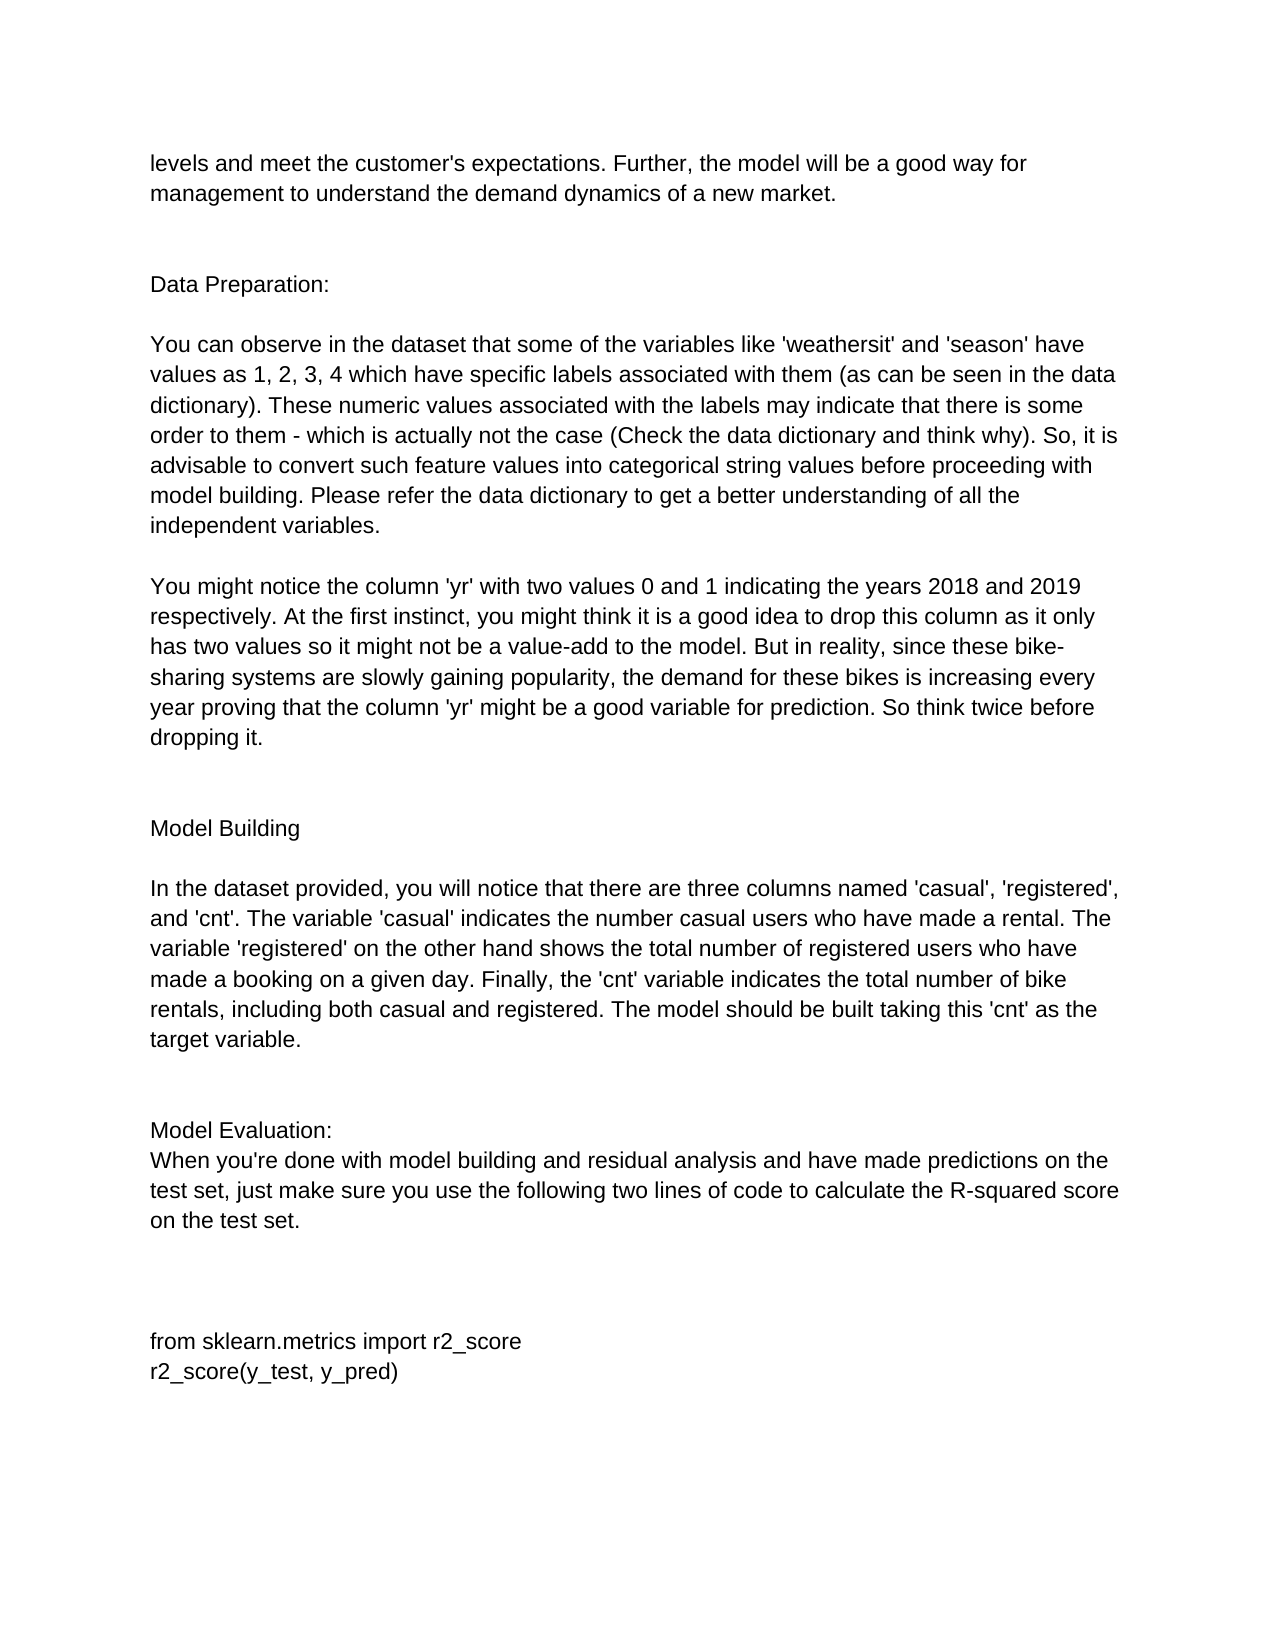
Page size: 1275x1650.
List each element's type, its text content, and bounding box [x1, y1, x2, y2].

text from sklearn.metrics import r2_score [150, 1328, 1125, 1354]
text r2_score(y_test, y_pred) [150, 1358, 1125, 1385]
text Model Evaluation: [150, 1117, 1125, 1143]
text In the dataset provided, you will notice that there are three columns named 'casual', 'registered', and 'cnt'. The variable 'casual' indicates the number casual users who have made a rental. The variable 'registered' on the other hand shows the total number of registered users who have made a booking on a given day. Finally, the 'cnt' variable indicates the total number of bike rentals, including both casual and registered. The model should be built taking this 'cnt' as the target variable. [150, 875, 1125, 1052]
text When you're done with model building and residual analysis and have made predictions on the test set, just make sure you use the following two lines of code to calculate the R-squared score on the test set. [150, 1147, 1125, 1234]
text You might notice the column 'yr' with two values 0 and 1 indicating the years 2018 and 2019 respectively. At the first instinct, you might think it is a good idea to drop this column as it only has two values so it might not be a value-add to the model. But in reality, since these bike-sharing systems are slowly gaining popularity, the demand for these bikes is increasing every year proving that the column 'yr' might be a good variable for prediction. So think twice before dropping it. [150, 573, 1125, 750]
text Model Building [150, 814, 1125, 841]
text You can observe in the dataset that some of the variables like 'weathersit' and 'season' have values as 1, 2, 3, 4 which have specific labels associated with them (as can be seen in the data dictionary). These numeric values associated with the labels may indicate that there is some order to them - which is actually not the case (Check the data dictionary and think why). So, it is advisable to convert such feature values into categorical string values before proceeding with model building. Please refer the data dictionary to get a better understanding of all the independent variables. [150, 331, 1125, 539]
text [150, 150, 1125, 207]
text Data Preparation: [150, 271, 1125, 297]
